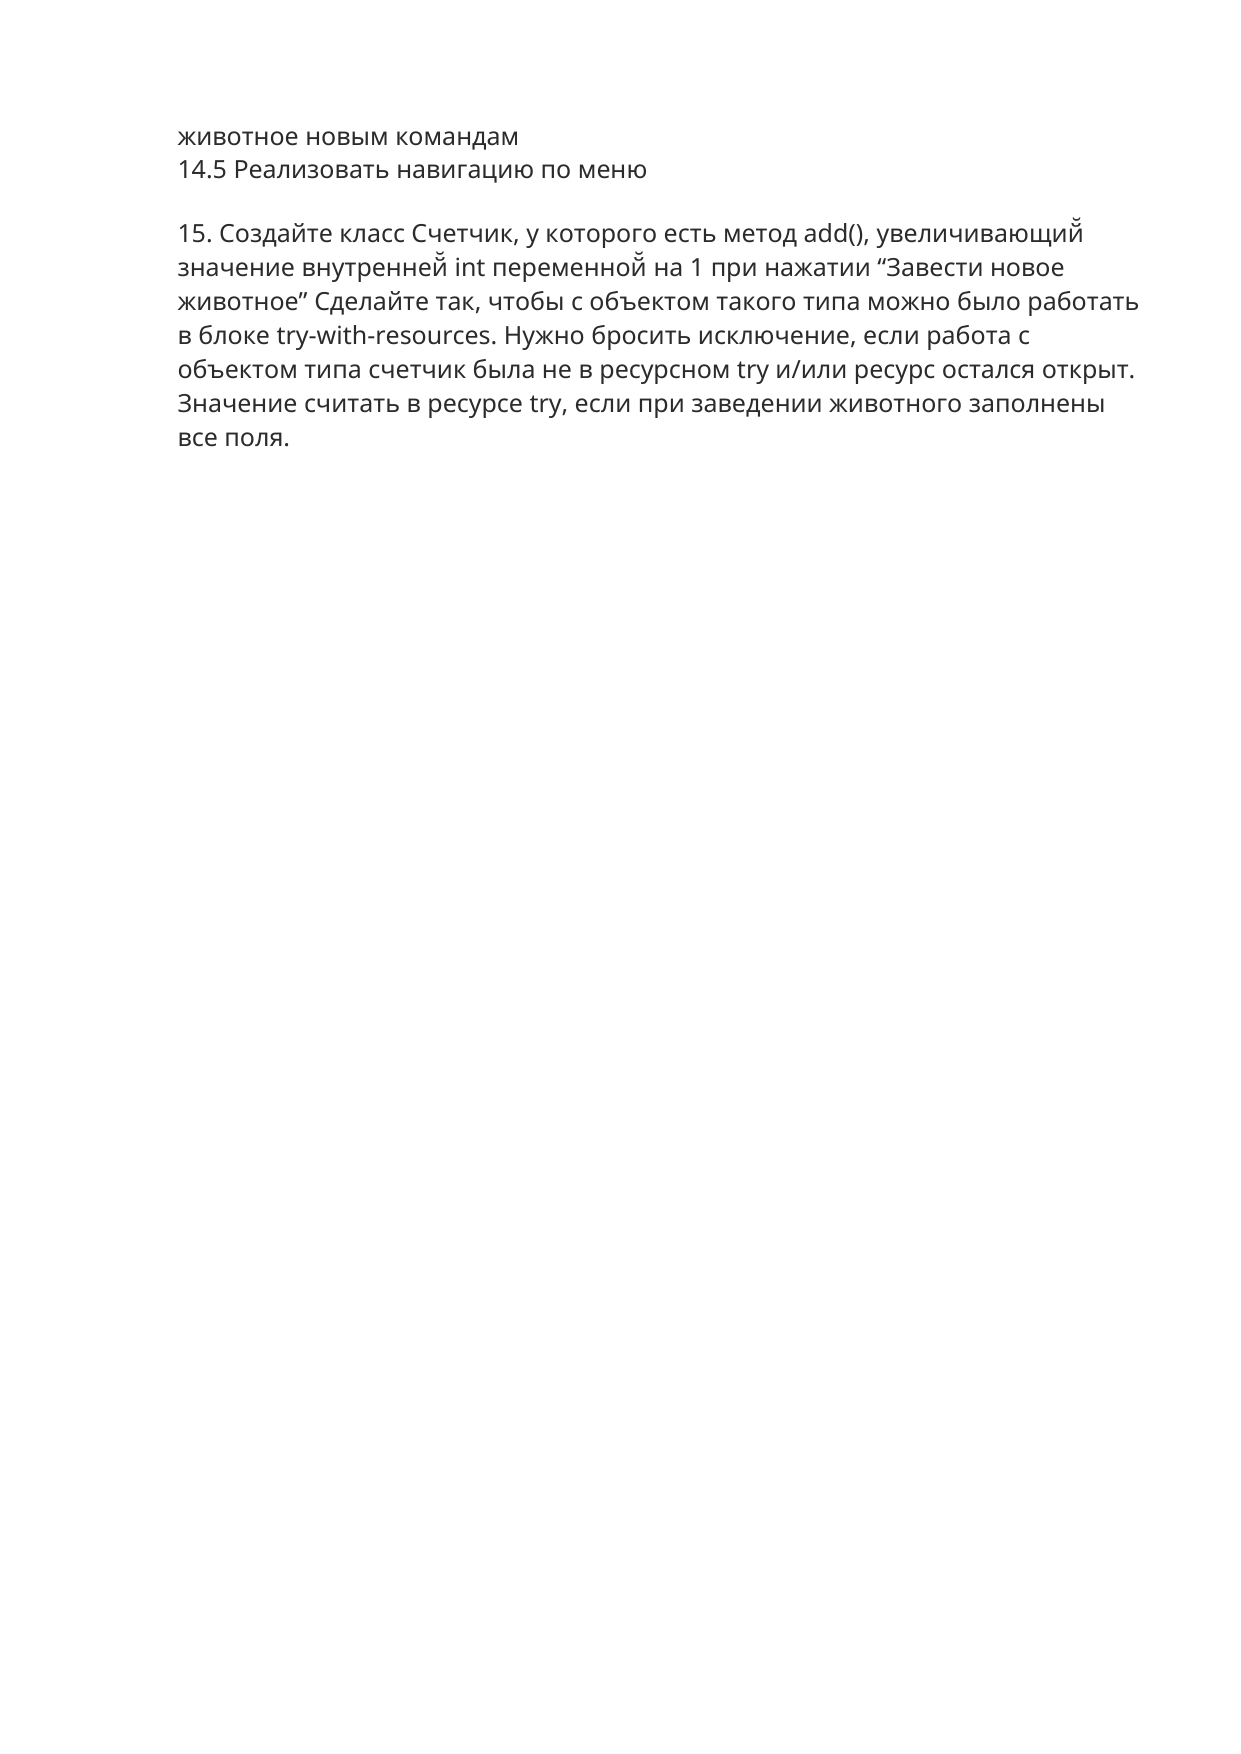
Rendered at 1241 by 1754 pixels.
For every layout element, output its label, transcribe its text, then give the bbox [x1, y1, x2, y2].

text 15. Создайте класс Счетчик, у которого есть метод add(), увеличивающий̆ значение внутренней̆ int переменной̆ на 1 при нажатии “Завести новое животное” Сделайте так, чтобы с объектом такого типа можно было работать в блоке try-with-resources. Нужно бросить исключение, если работа с объектом типа счетчик была не в ресурсном try и/или ресурс остался открыт. Значение считать в ресурсе try, если при заведении животного заполнены все поля. [177, 215, 1152, 454]
